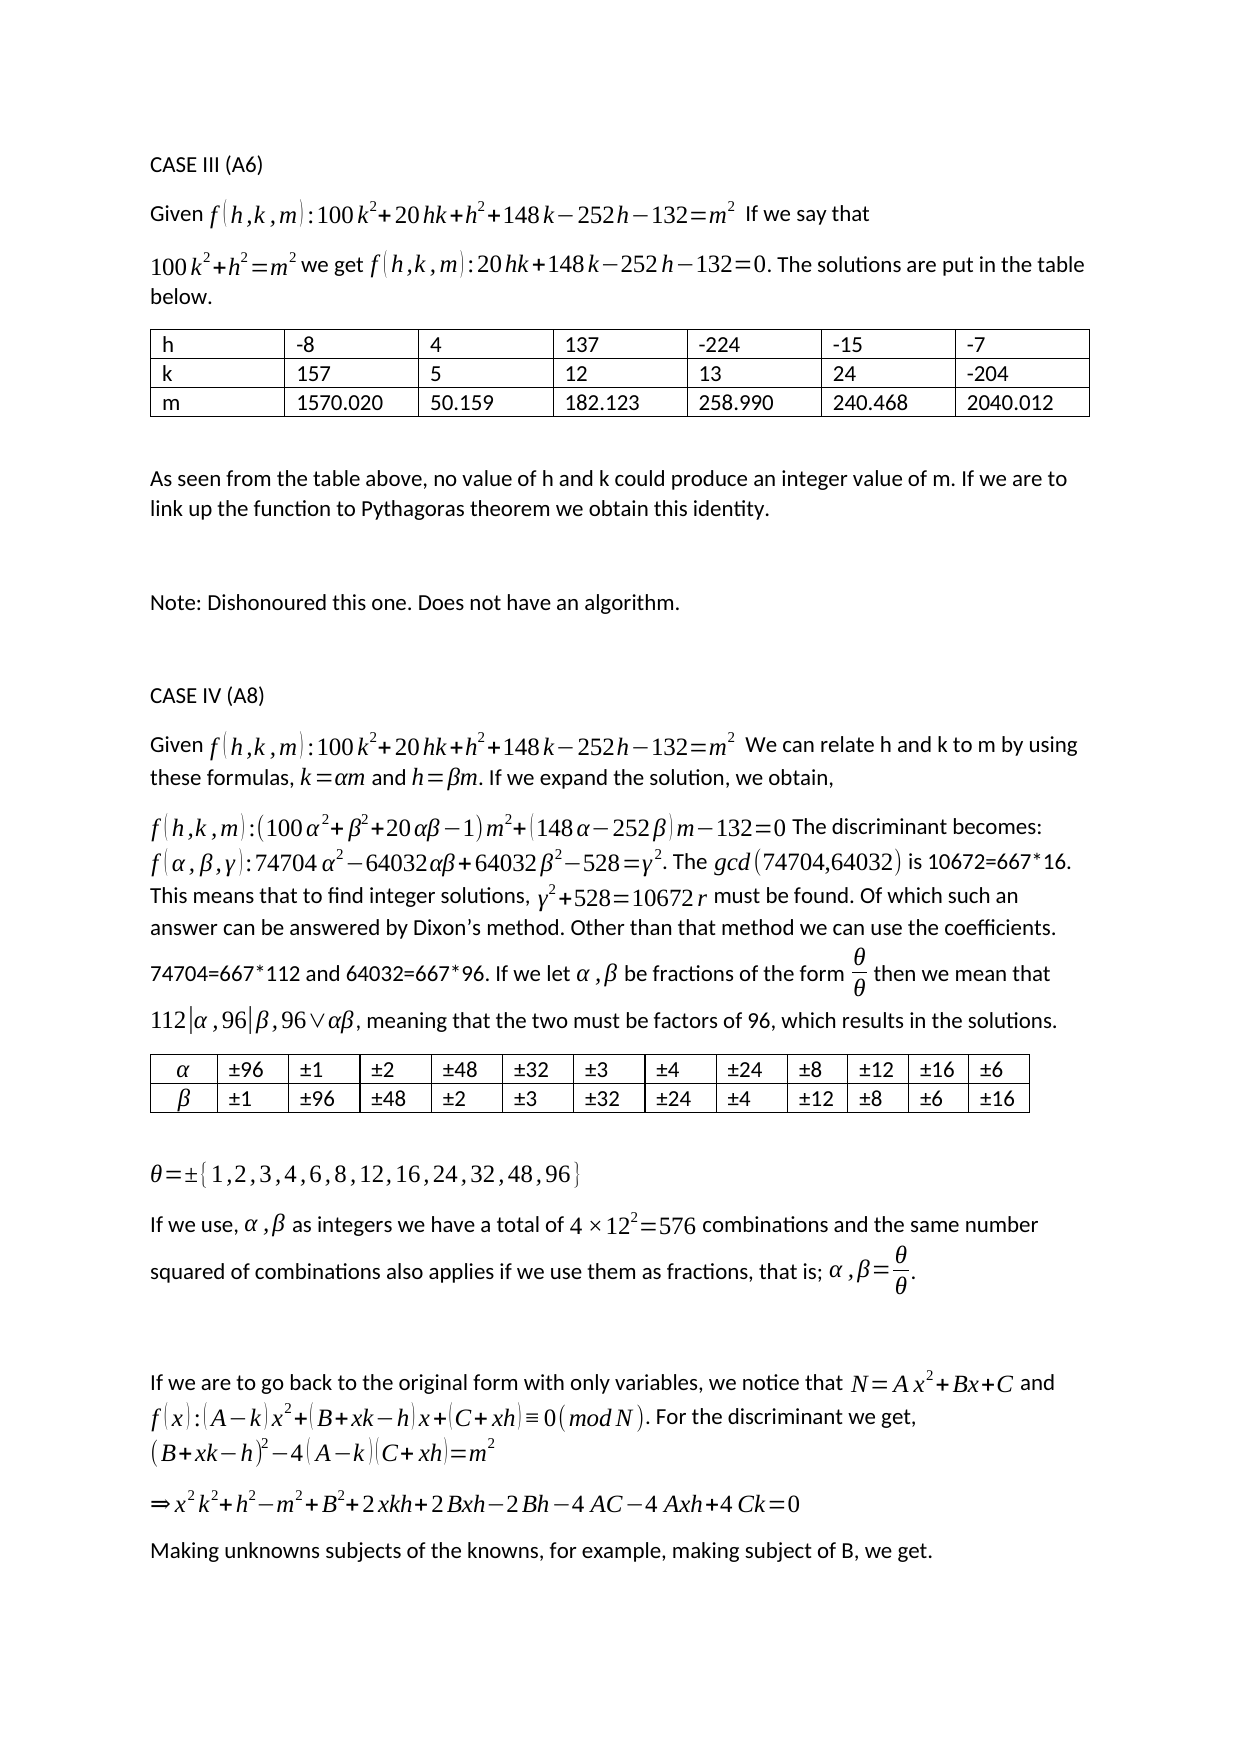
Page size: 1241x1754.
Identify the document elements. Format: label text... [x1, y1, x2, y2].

table_header ±6 [969, 1055, 1029, 1083]
table_cell 5 [419, 359, 553, 387]
table_cell ±96 [289, 1084, 359, 1112]
table_header ±48 [432, 1055, 502, 1083]
text CASE IV (A8) [150, 681, 1090, 709]
table_cell 258.990 [688, 388, 821, 416]
table_cell -204 [956, 359, 1089, 387]
text As seen from the table above, no value of h and k could produce an integer value of m. If we are to link up the function to Pythagoras theorem we obtain this identity. [150, 464, 1090, 522]
table_cell ±4 [717, 1084, 787, 1112]
text Given If we say that [150, 197, 1090, 229]
table_header ±3 [574, 1055, 644, 1083]
text Making unknowns subjects of the knowns, for example, making subject of B, we get. [150, 1536, 1090, 1564]
table_header ±2 [361, 1055, 431, 1083]
table_header ±4 [646, 1055, 716, 1083]
table_cell 2040.012 [956, 388, 1089, 416]
table_cell ±12 [788, 1084, 847, 1112]
text Given We can relate h and k to m by using these formulas, and . If we expand the solution, we obtain, [150, 728, 1090, 791]
table_cell ±16 [969, 1084, 1029, 1112]
table_header ±16 [909, 1055, 968, 1083]
table_cell ±6 [909, 1084, 968, 1112]
text Note: Dishonoured this one. Does not have an algorithm. [150, 588, 1090, 616]
table_header ±8 [788, 1055, 847, 1083]
table_cell [151, 1084, 217, 1112]
text CASE III (A6) [150, 150, 1090, 178]
table_cell ±2 [432, 1084, 502, 1112]
table_header h [151, 330, 284, 358]
table_header -7 [956, 330, 1089, 358]
table_cell k [151, 359, 284, 387]
table_header -224 [688, 330, 821, 358]
table_cell ±48 [361, 1084, 431, 1112]
text we get . The solutions are put in the table below. [150, 248, 1090, 310]
table_cell 157 [285, 359, 418, 387]
table_cell 24 [822, 359, 955, 387]
table_cell 50.159 [419, 388, 553, 416]
text The discriminant becomes: . The is 10672=667*16. This means that to find integer solutions, must be found. Of which such an answer can be answered by Dixon’s method. Other than that method we can use the coefficients. 74704=667*112 and 64032=667*96. If we let be fractions of the form then we mean that , meaning that the two must be factors of 96, which results in the solutions. [150, 810, 1090, 1035]
table_header 137 [554, 330, 687, 358]
table_cell ±24 [646, 1084, 716, 1112]
table_header -8 [285, 330, 418, 358]
table_header -15 [822, 330, 955, 358]
table_cell ±32 [574, 1084, 644, 1112]
table_header [151, 1055, 217, 1083]
text If we are to go back to the original form with only variables, we notice that and . For the discriminant we get, [150, 1366, 1090, 1467]
table_cell 12 [554, 359, 687, 387]
table_cell m [151, 388, 284, 416]
table_header ±12 [848, 1055, 908, 1083]
table_header ±96 [218, 1055, 288, 1083]
table_cell 240.468 [822, 388, 955, 416]
table_header ±24 [717, 1055, 787, 1083]
text If we use, as integers we have a total of combinations and the same number squared of combinations also applies if we use them as fractions, that is; . [150, 1208, 1090, 1300]
table_header ±1 [289, 1055, 359, 1083]
table_cell 182.123 [554, 388, 687, 416]
table_header ±32 [503, 1055, 573, 1083]
table_cell 1570.020 [285, 388, 418, 416]
table_cell ±3 [503, 1084, 573, 1112]
table_header 4 [419, 330, 553, 358]
table_cell ±1 [218, 1084, 288, 1112]
table_cell ±8 [848, 1084, 908, 1112]
table_cell 13 [688, 359, 821, 387]
